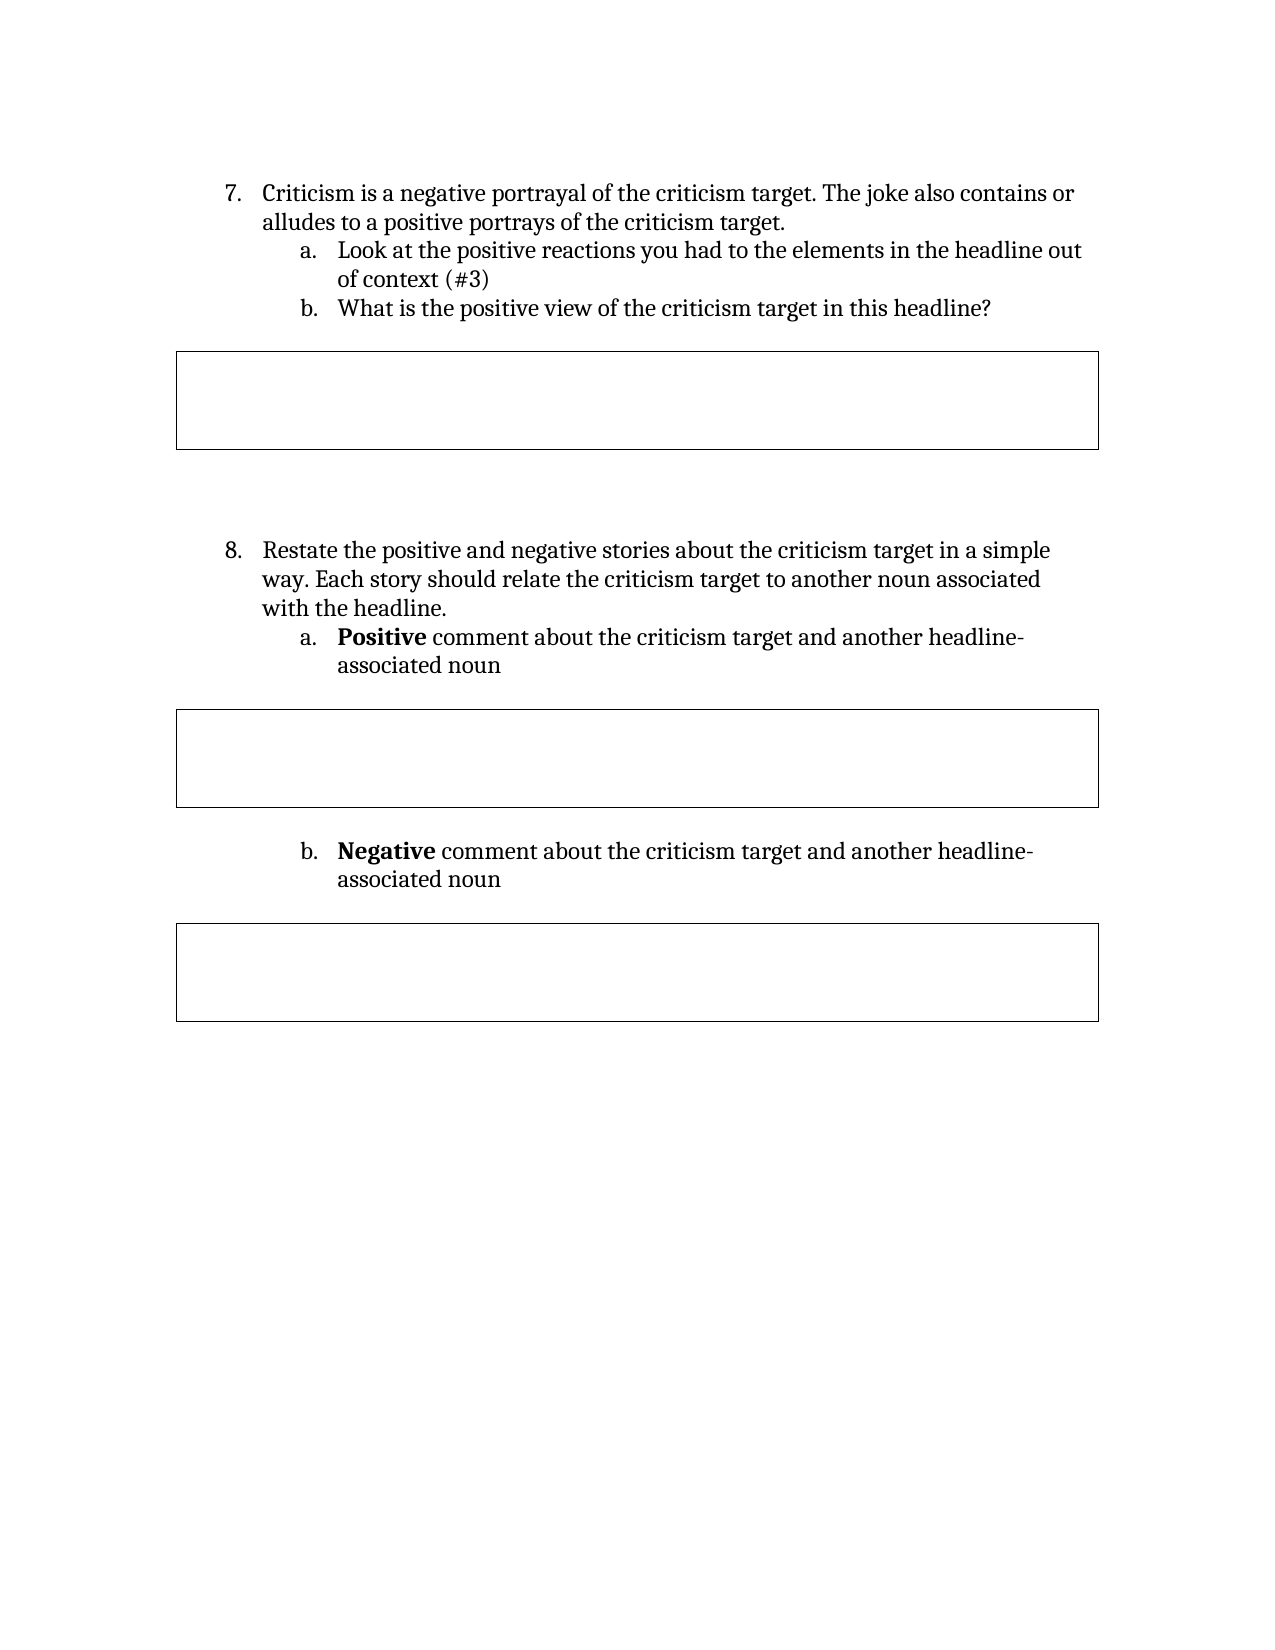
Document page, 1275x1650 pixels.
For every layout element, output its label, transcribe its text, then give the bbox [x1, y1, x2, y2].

list Positive comment about the criticism target and another headline-associated noun [300, 623, 1087, 680]
list Look at the positive reactions you had to the elements in the headline out of context (#3) [300, 236, 1087, 294]
list What is the positive view of the criticism target in this headline? [300, 294, 1087, 322]
list Negative comment about the criticism target and another headline-associated noun [300, 837, 1087, 894]
table_header [177, 352, 1098, 449]
table_header [177, 710, 1098, 807]
list Criticism is a negative portrayal of the criticism target. The joke also contains or alludes to a positive portrays of the criticism target. [225, 179, 1087, 236]
table_header [177, 924, 1098, 1021]
list Restate the positive and negative stories about the criticism target in a simple way. Each story should relate the criticism target to another noun associated with the headline. [225, 536, 1087, 623]
